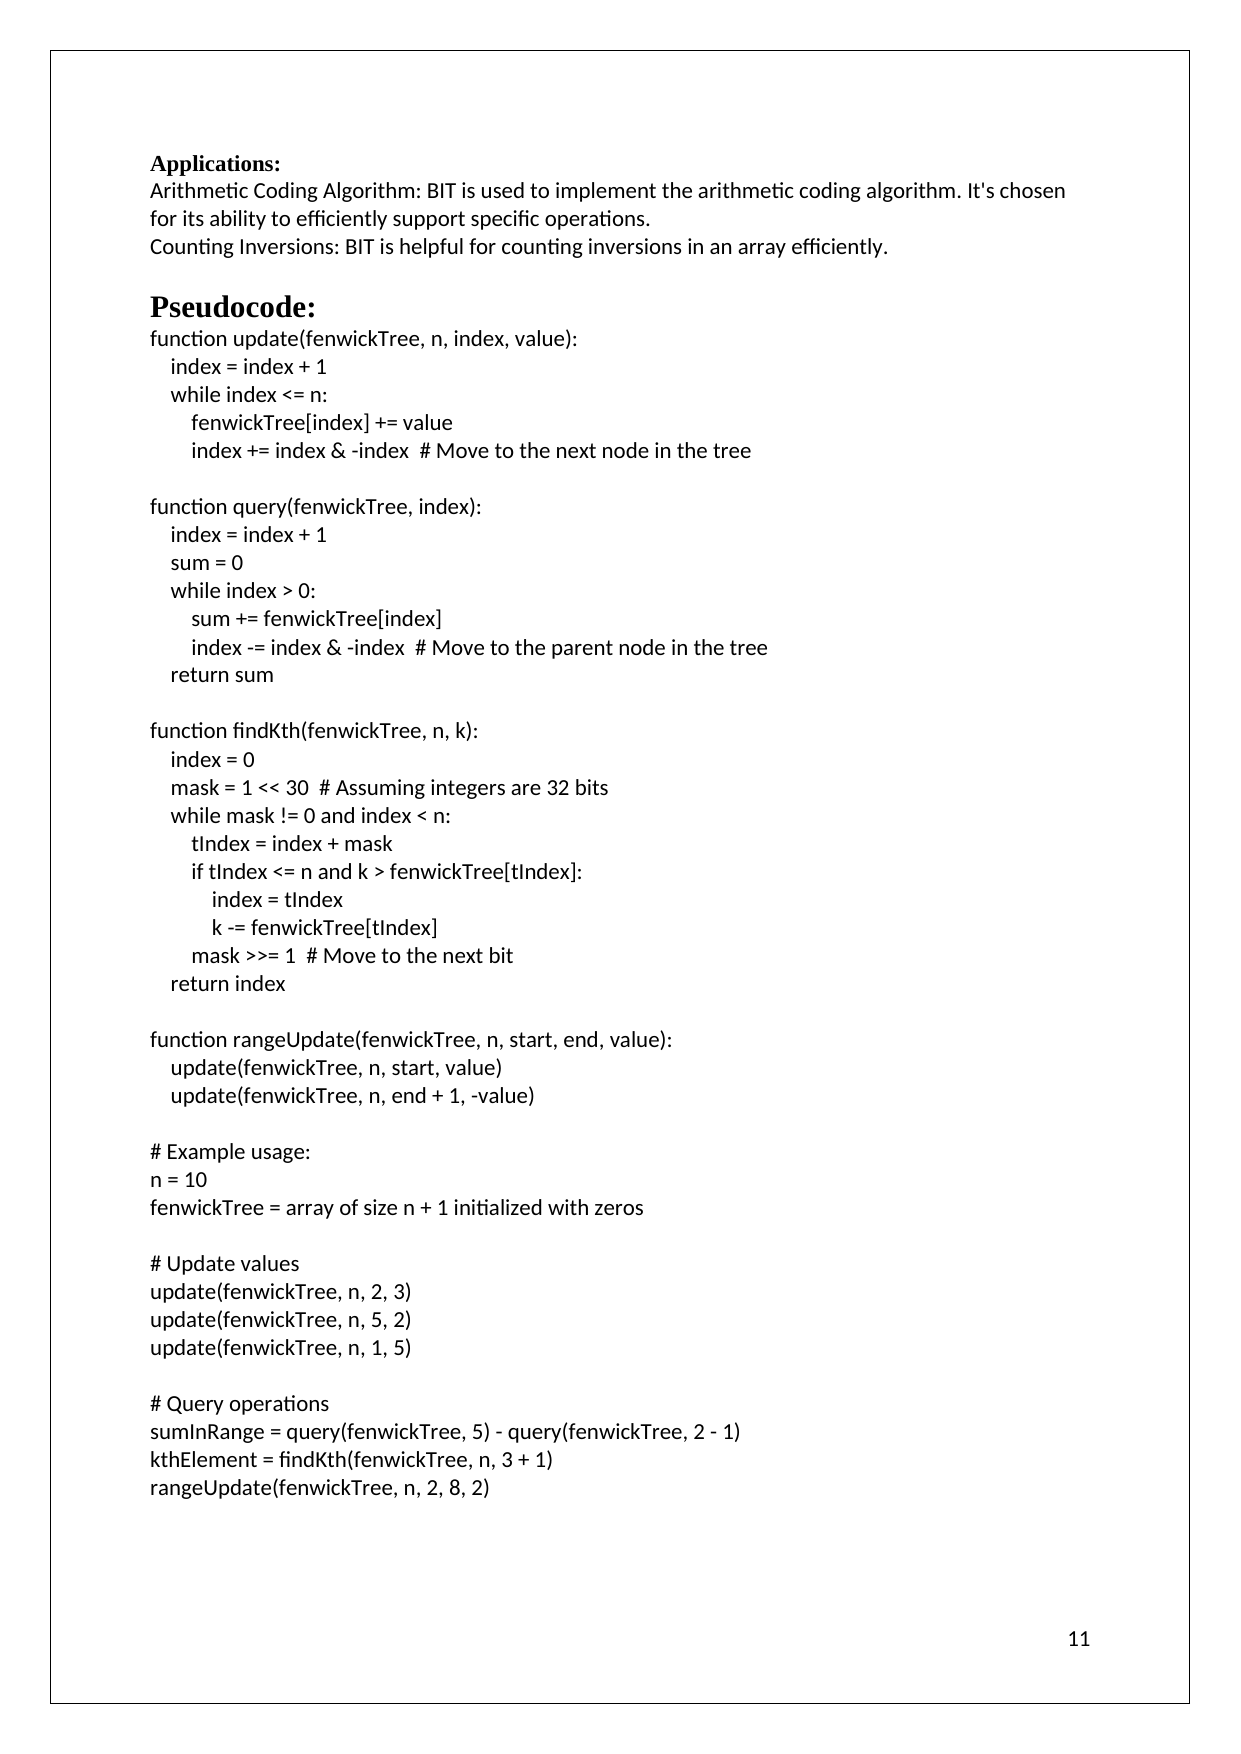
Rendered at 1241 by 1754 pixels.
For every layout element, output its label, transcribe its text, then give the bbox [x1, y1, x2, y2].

text n = 10 [150, 1165, 1090, 1193]
text kthElement = findKth(fenwickTree, n, 3 + 1) [150, 1445, 1090, 1473]
text rangeUpdate(fenwickTree, n, 2, 8, 2) [150, 1473, 1090, 1501]
text fenwickTree[index] += value [150, 408, 1090, 436]
text function rangeUpdate(fenwickTree, n, start, end, value): [150, 1025, 1090, 1053]
text if tIndex <= n and k > fenwickTree[tIndex]: [150, 857, 1090, 885]
text Counting Inversions: BIT is helpful for counting inversions in an array efficiently. [150, 232, 1090, 260]
text index -= index & -index # Move to the parent node in the tree [150, 633, 1090, 661]
text tIndex = index + mask [150, 829, 1090, 857]
text # Example usage: [150, 1137, 1090, 1165]
text mask >>= 1 # Move to the next bit [150, 941, 1090, 969]
text update(fenwickTree, n, 2, 3) [150, 1277, 1090, 1305]
text k -= fenwickTree[tIndex] [150, 913, 1090, 941]
text update(fenwickTree, n, start, value) [150, 1053, 1090, 1081]
text update(fenwickTree, n, 1, 5) [150, 1333, 1090, 1361]
text while mask != 0 and index < n: [150, 801, 1090, 829]
text function update(fenwickTree, n, index, value): [150, 324, 1090, 352]
text index += index & -index # Move to the next node in the tree [150, 436, 1090, 464]
text index = index + 1 [150, 521, 1090, 548]
text fenwickTree = array of size n + 1 initialized with zeros [150, 1193, 1090, 1221]
text Applications: [150, 150, 1090, 176]
text sumInRange = query(fenwickTree, 5) - query(fenwickTree, 2 - 1) [150, 1417, 1090, 1445]
text update(fenwickTree, n, end + 1, -value) [150, 1081, 1090, 1109]
text mask = 1 << 30 # Assuming integers are 32 bits [150, 773, 1090, 801]
text while index <= n: [150, 380, 1090, 408]
text # Query operations [150, 1389, 1090, 1417]
text index = tIndex [150, 885, 1090, 913]
text index = index + 1 [150, 352, 1090, 380]
text function query(fenwickTree, index): [150, 492, 1090, 521]
text index = 0 [150, 745, 1090, 773]
text function findKth(fenwickTree, n, k): [150, 717, 1090, 745]
text return sum [150, 661, 1090, 689]
text update(fenwickTree, n, 5, 2) [150, 1305, 1090, 1333]
text while index > 0: [150, 577, 1090, 604]
text sum = 0 [150, 548, 1090, 577]
text return index [150, 969, 1090, 997]
text # Update values [150, 1249, 1090, 1277]
text Arithmetic Coding Algorithm: BIT is used to implement the arithmetic coding algorithm. It's chosen for its ability to efficiently support specific operations. [150, 176, 1090, 232]
text Pseudocode: [150, 288, 1090, 324]
text sum += fenwickTree[index] [150, 604, 1090, 633]
